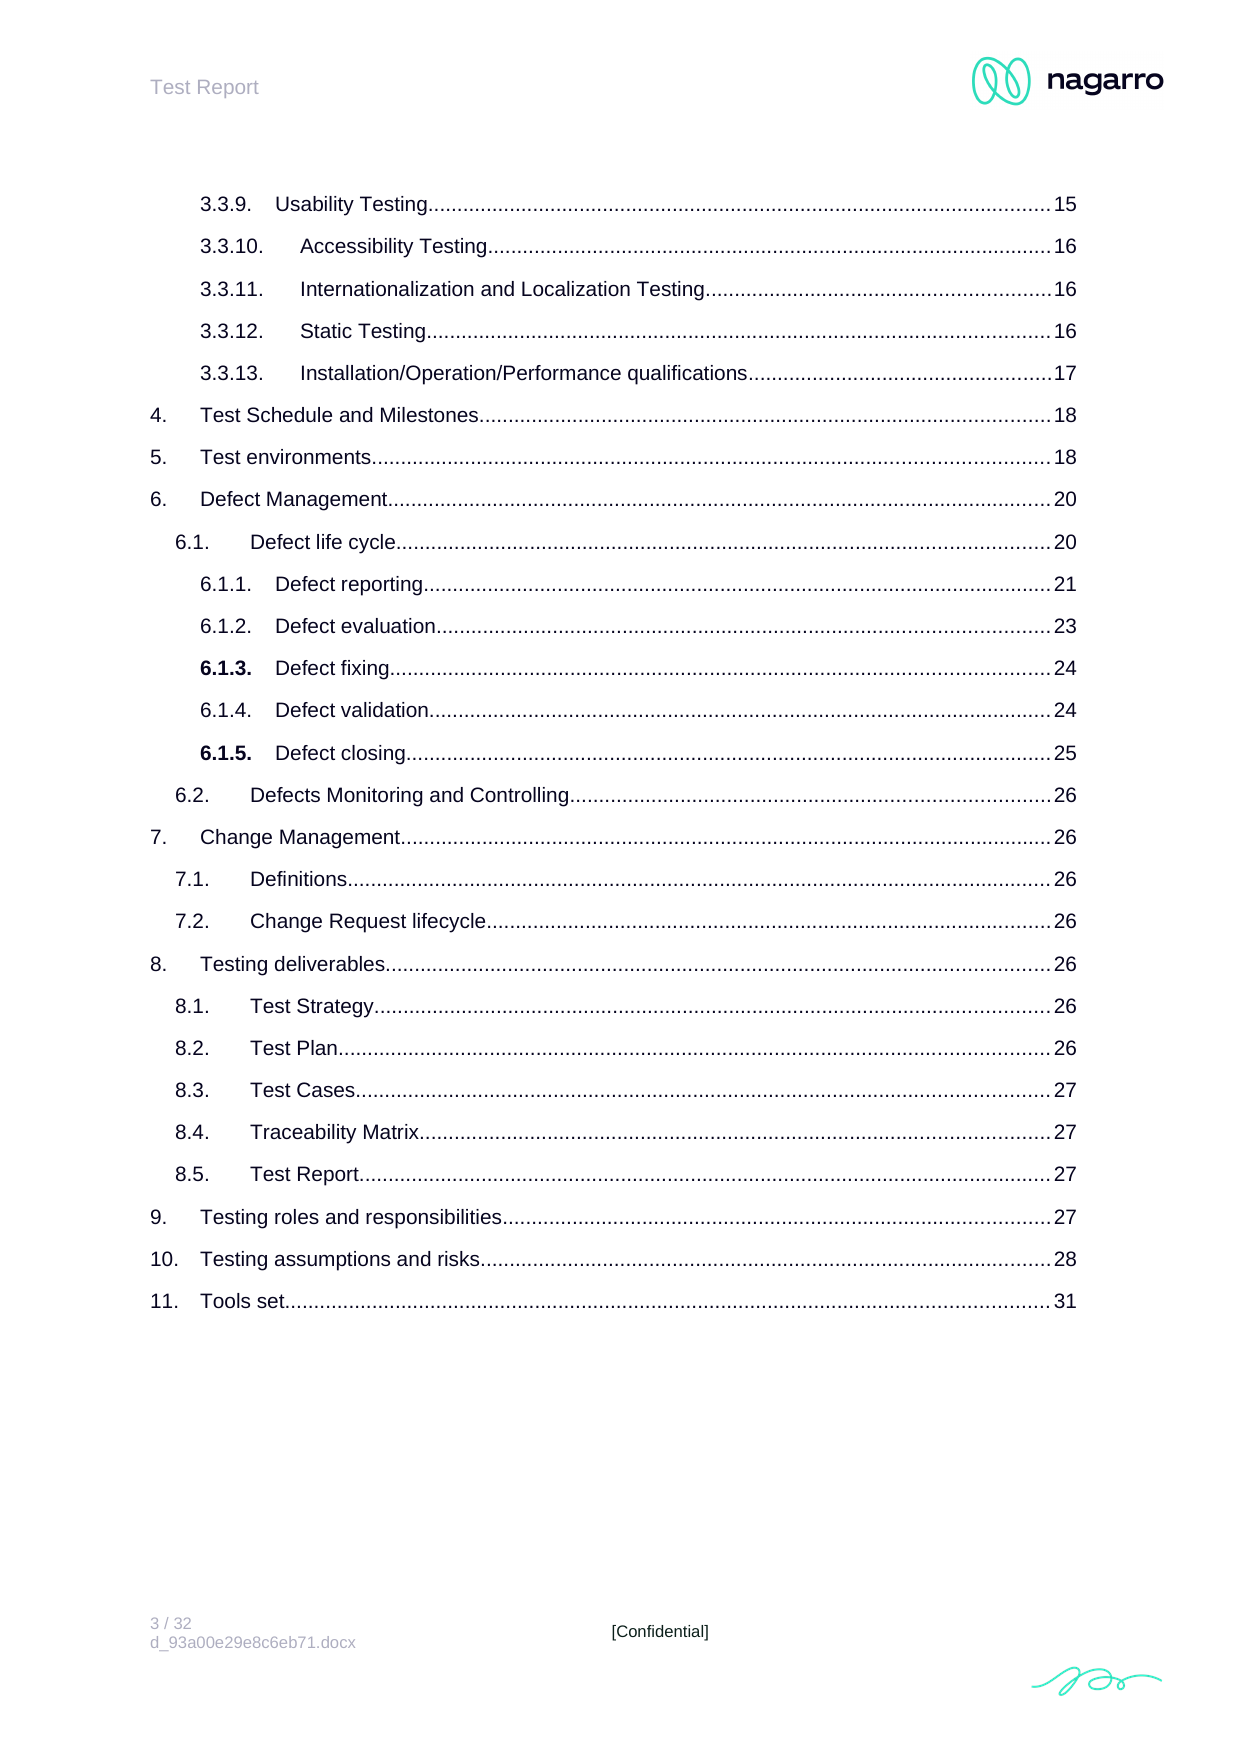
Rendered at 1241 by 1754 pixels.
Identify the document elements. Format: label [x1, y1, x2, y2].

picture [970, 51, 1164, 110]
picture [1024, 1661, 1163, 1701]
